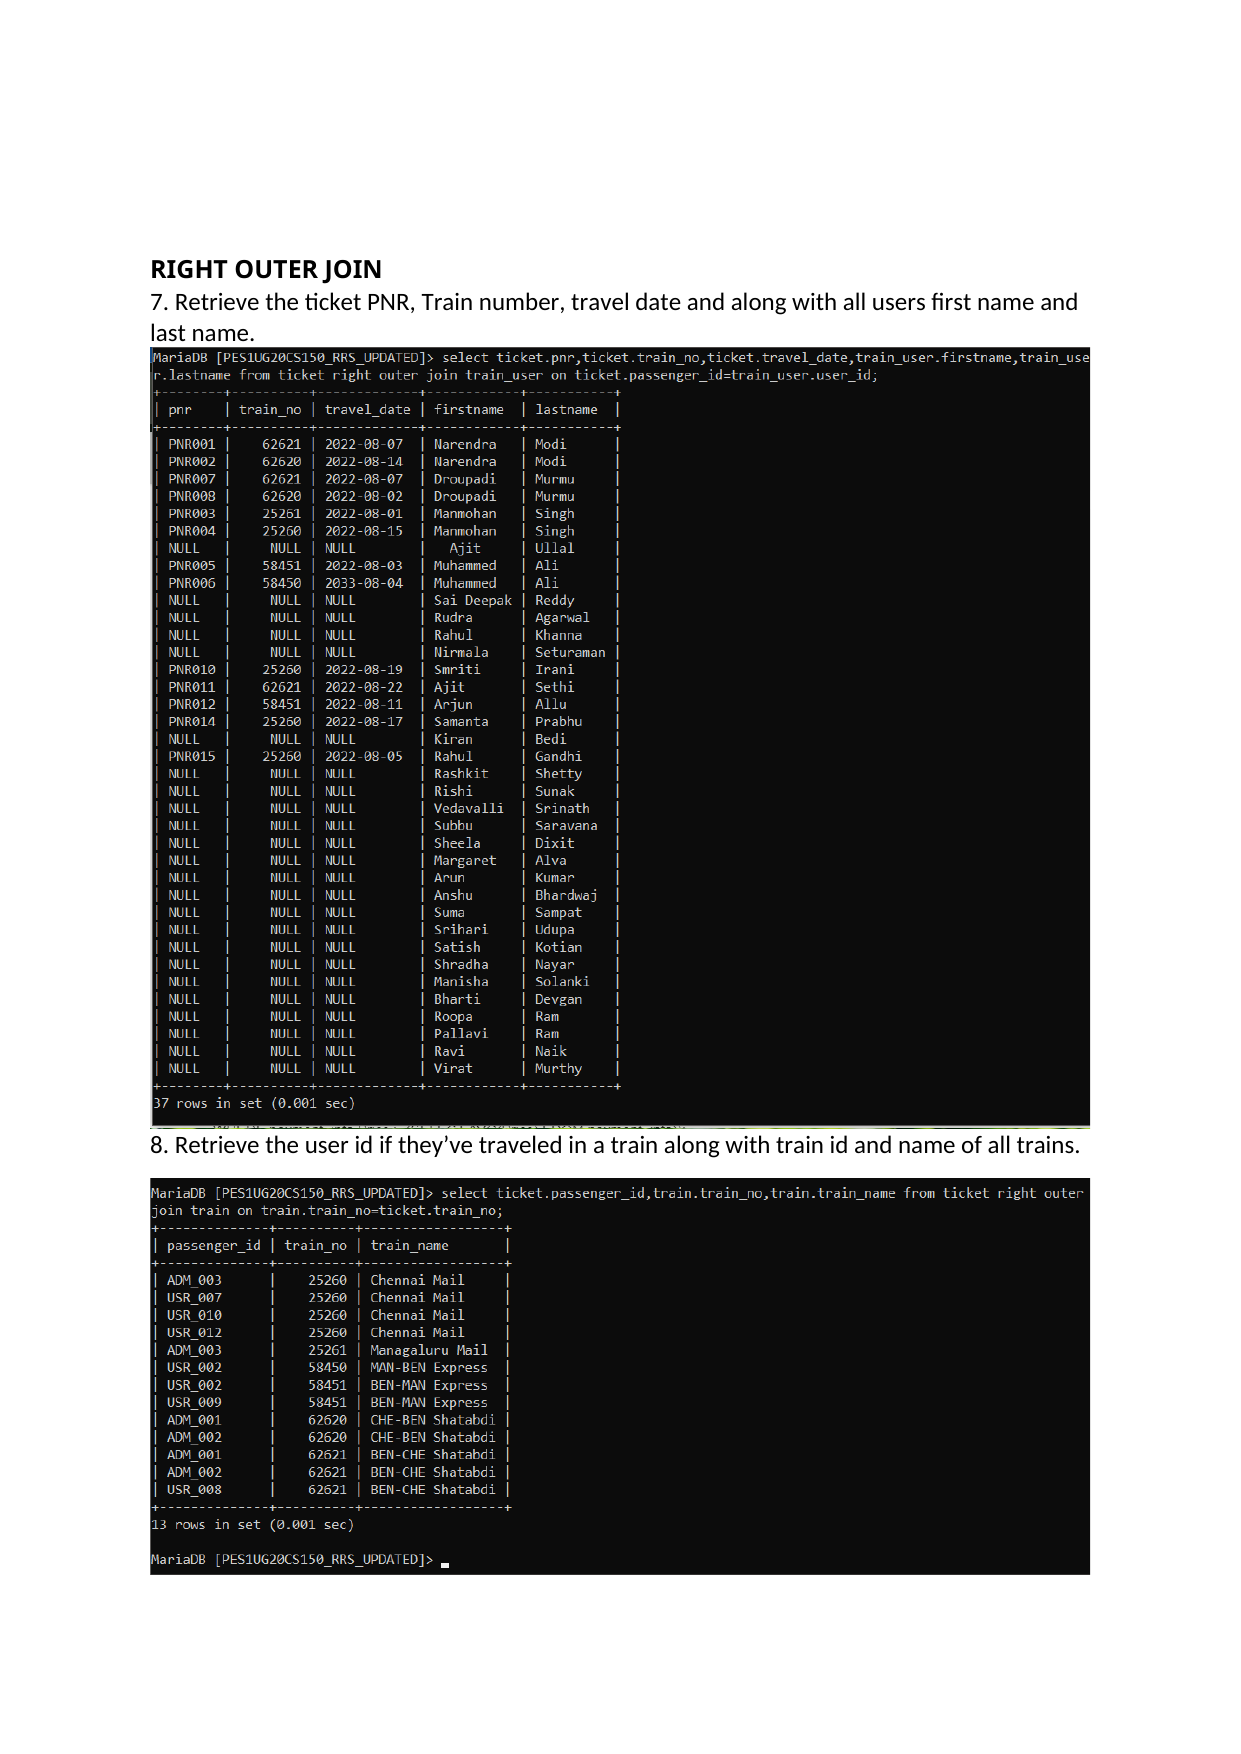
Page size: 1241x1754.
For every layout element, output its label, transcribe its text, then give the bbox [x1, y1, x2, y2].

text RIGHT OUTER JOIN [150, 252, 1090, 286]
picture [150, 1178, 1091, 1575]
text 8. Retrieve the user id if they’ve traveled in a train along with train id and name of all trains. [150, 1129, 1090, 1159]
text 7. Retrieve the ticket PNR, Train number, travel date and along with all users first name and [150, 286, 1090, 317]
picture [150, 347, 1091, 1129]
text last name. [150, 317, 1090, 347]
